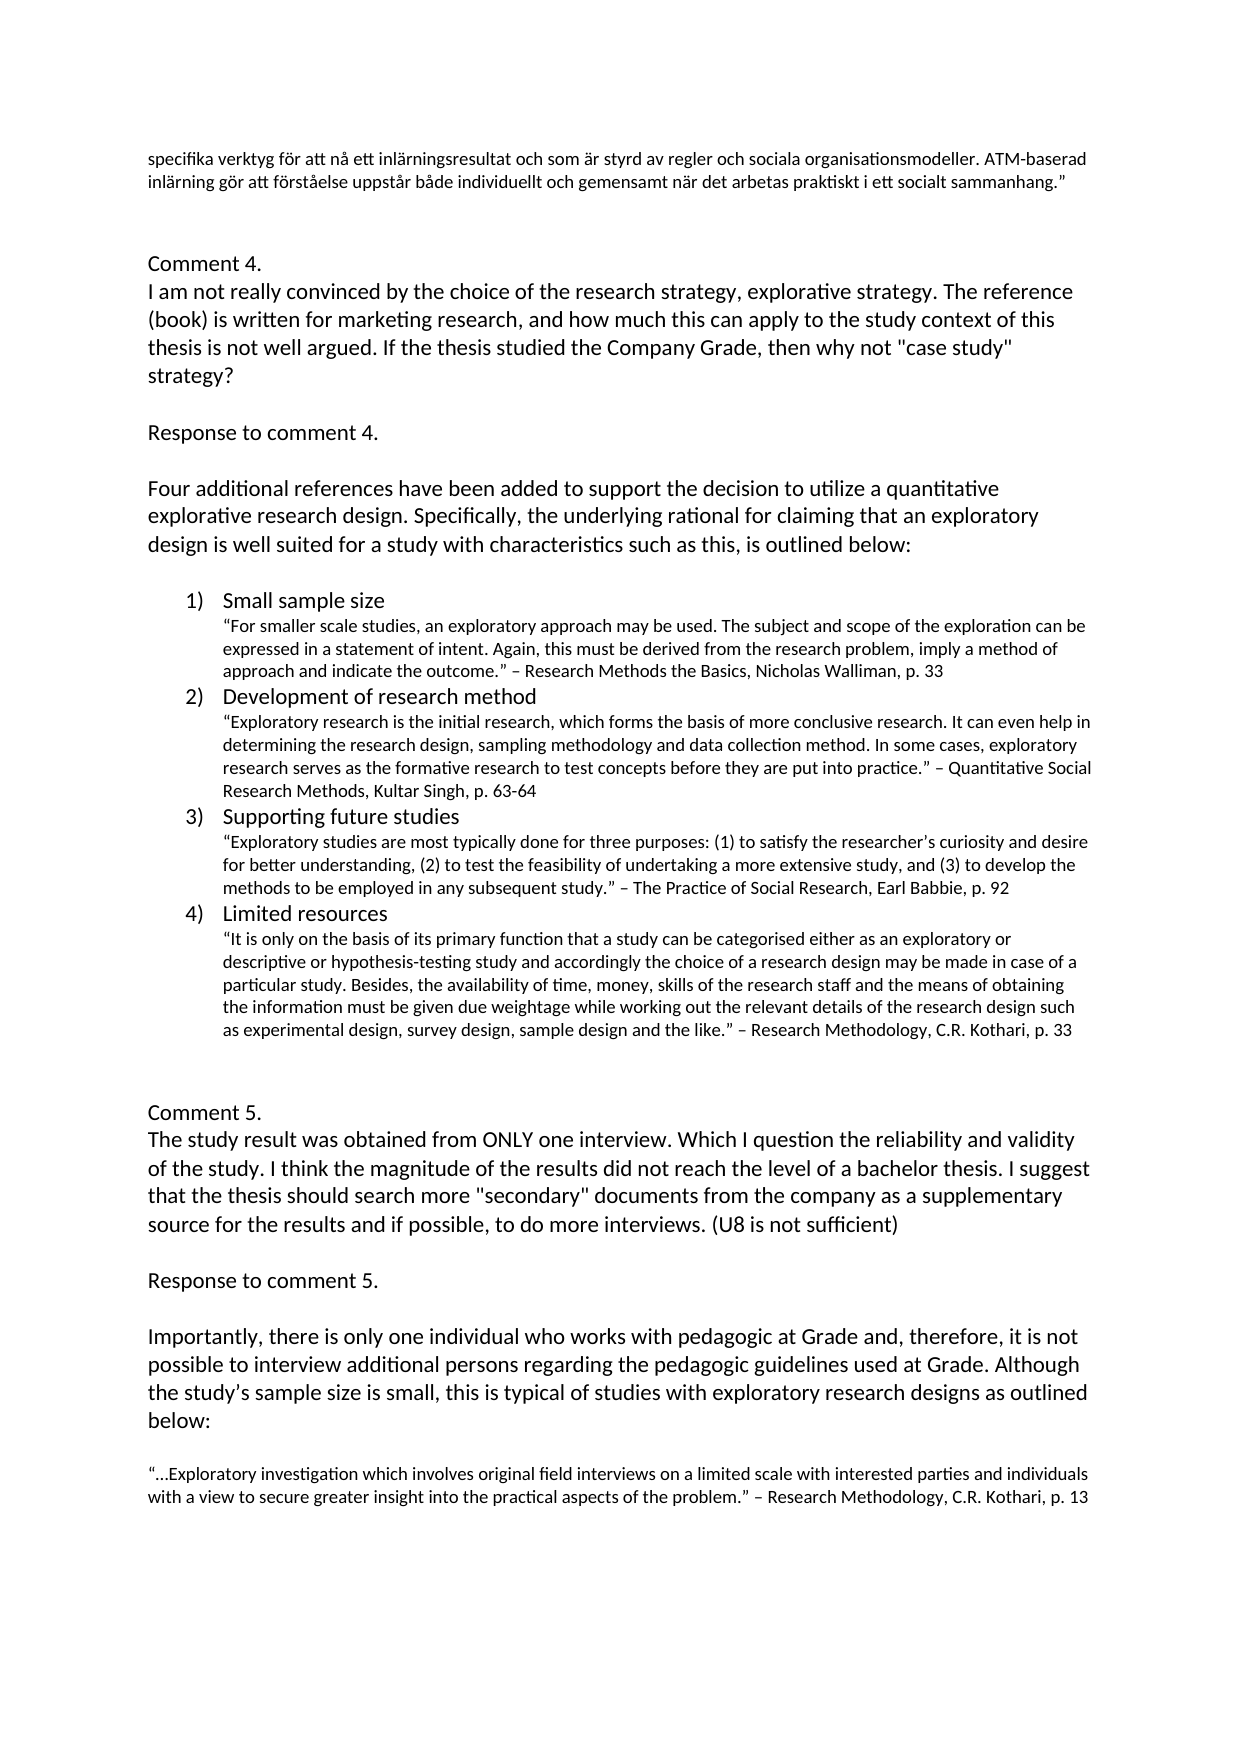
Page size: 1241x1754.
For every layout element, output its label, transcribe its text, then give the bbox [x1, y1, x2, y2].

text Four additional references have been added to support the decision to utilize a quantitative explorative research design. Specifically, the underlying rational for claiming that an exploratory design is well suited for a study with characteristics such as this, is outlined below: [148, 474, 1093, 558]
list “Exploratory research is the initial research, which forms the basis of more conclusive research. It can even help in determining the research design, sampling methodology and data collection method. In some cases, exploratory research serves as the formative research to test concepts before they are put into practice.” – Quantitative Social Research Methods, Kultar Singh, p. 63-64 [223, 711, 1093, 802]
text I am not really convinced by the choice of the research strategy, explorative strategy. The reference (book) is written for marketing research, and how much this can apply to the study context of this thesis is not well argued. If the thesis studied the Company Grade, then why not "case study" strategy? [148, 277, 1093, 389]
list Supporting future studies [185, 802, 1093, 830]
text Comment 5. [148, 1098, 1093, 1126]
list “It is only on the basis of its primary function that a study can be categorised either as an exploratory or descriptive or hypothesis-testing study and accordingly the choice of a research design may be made in case of a particular study. Besides, the availability of time, money, skills of the research staff and the means of obtaining the information must be given due weightage while working out the relevant details of the research design such as experimental design, survey design, sample design and the like.” – Research Methodology, C.R. Kothari, p. 33 [223, 927, 1093, 1042]
text Comment 4. [148, 249, 1093, 277]
list Limited resources [185, 899, 1093, 927]
text Response to comment 4. [148, 418, 1093, 446]
list “Exploratory studies are most typically done for three purposes: (1) to satisfy the researcher’s curiosity and desire for better understanding, (2) to test the feasibility of undertaking a more extensive study, and (3) to develop the methods to be employed in any subsequent study.” – The Practice of Social Research, Earl Babbie, p. 92 [223, 830, 1093, 899]
text Response to comment 5. [148, 1266, 1093, 1294]
list Small sample size [185, 586, 1093, 614]
list Development of research method [185, 682, 1093, 711]
list “For smaller scale studies, an exploratory approach may be used. The subject and scope of the exploration can be expressed in a statement of intent. Again, this must be derived from the research problem, imply a method of approach and indicate the outcome.” – Research Methods the Basics, Nicholas Walliman, p. 33 [223, 614, 1093, 682]
